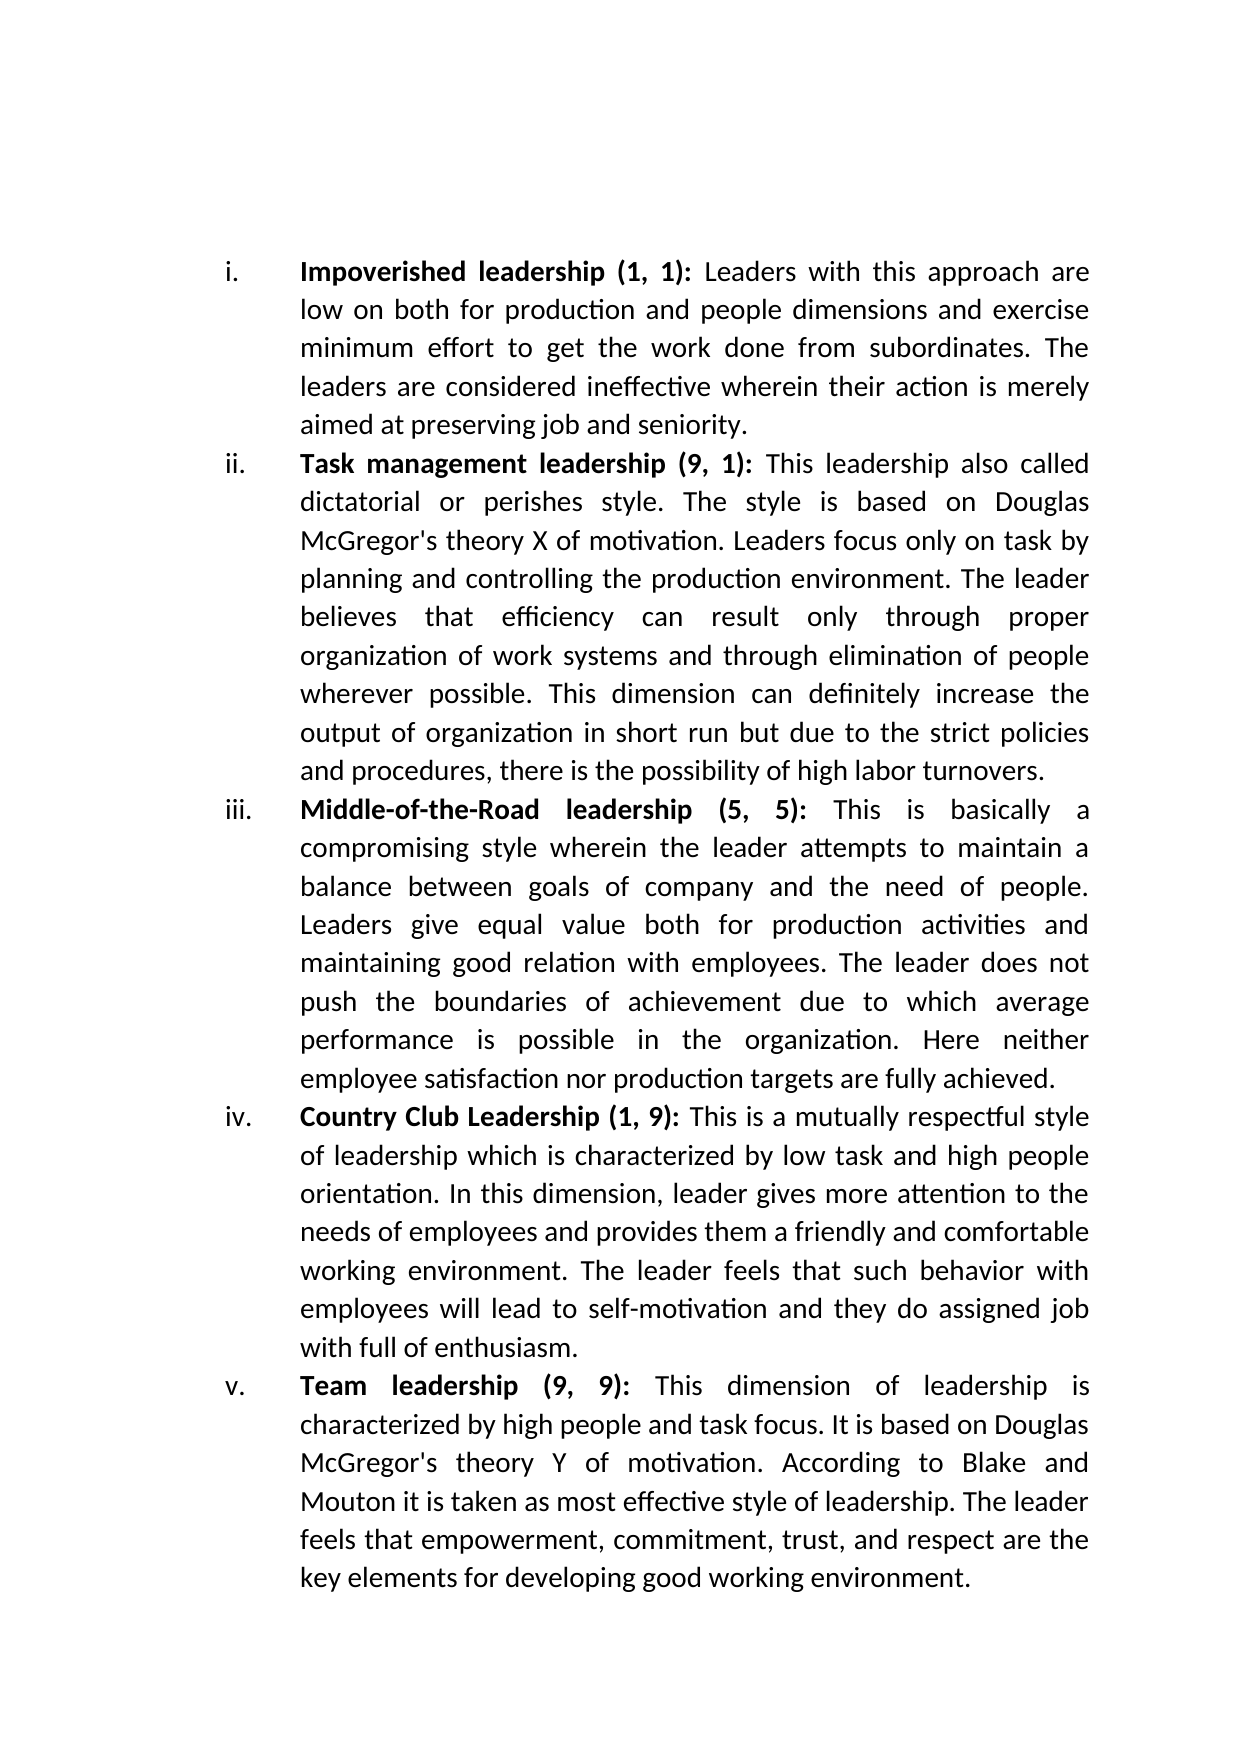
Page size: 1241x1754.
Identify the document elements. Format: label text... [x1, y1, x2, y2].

list Impoverished leadership (1, 1): Leaders with this approach are low on both for production and people dimensions and exercise minimum effort to get the work done from subordinates. The leaders are considered ineffective wherein their action is merely aimed at preserving job and seniority. [225, 253, 1090, 442]
list Task management leadership (9, 1): This leadership also called dictatorial or perishes style. The style is based on Douglas McGregor's theory X of motivation. Leaders focus only on task by planning and controlling the production environment. The leader believes that efficiency can result only through proper organization of work systems and through elimination of people wherever possible. This dimension can definitely increase the output of organization in short run but due to the strict policies and procedures, there is the possibility of high labor turnovers. [225, 445, 1090, 788]
list Middle-of-the-Road leadership (5, 5): This is basically a compromising style wherein the leader attempts to maintain a balance between goals of company and the need of people. Leaders give equal value both for production activities and maintaining good relation with employees. The leader does not push the boundaries of achievement due to which average performance is possible in the organization. Here neither employee satisfaction nor production targets are fully achieved. [225, 791, 1090, 1095]
list Team leadership (9, 9): This dimension of leadership is characterized by high people and task focus. It is based on Douglas McGregor's theory Y of motivation. According to Blake and Mouton it is taken as most effective style of leadership. The leader feels that empowerment, commitment, trust, and respect are the key elements for developing good working environment. [225, 1367, 1090, 1595]
list Country Club Leadership (1, 9): This is a mutually respectful style of leadership which is characterized by low task and high people orientation. In this dimension, leader gives more attention to the needs of employees and provides them a friendly and comfortable working environment. The leader feels that such behavior with employees will lead to self-motivation and they do assigned job with full of enthusiasm. [225, 1098, 1090, 1364]
